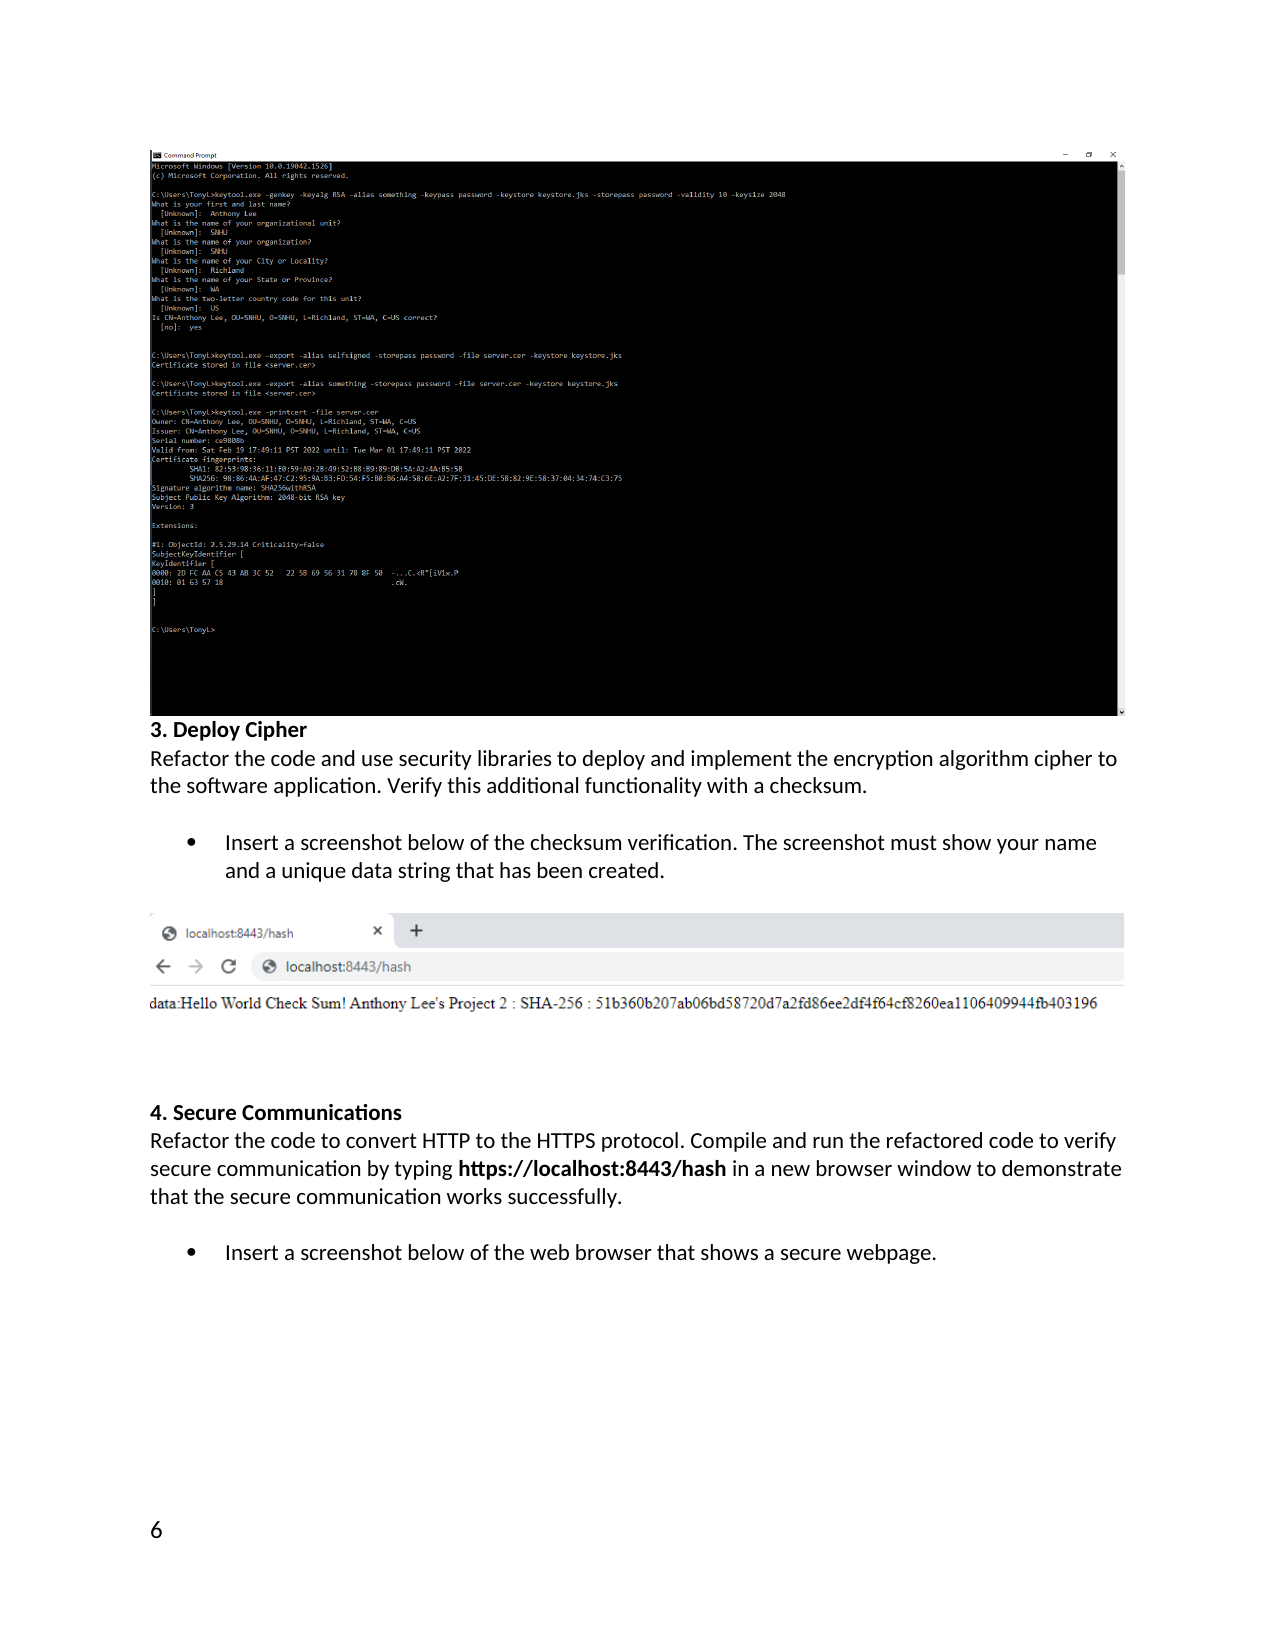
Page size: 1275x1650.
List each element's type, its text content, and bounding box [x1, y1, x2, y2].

picture [150, 911, 1125, 1070]
subtitle 3. Deploy Cipher [150, 716, 1125, 744]
list Insert a screenshot below of the checksum verification. The screenshot must show your name and a unique data string that has been created. [187, 828, 1125, 884]
list Insert a screenshot below of the web browser that shows a secure webpage. [187, 1238, 1125, 1266]
text Refactor the code to convert HTTP to the HTTPS protocol. Compile and run the refactored code to verify secure communication by typing https://localhost:8443/hash in a new browser window to demonstrate that the secure communication works successfully. [150, 1126, 1125, 1210]
picture [150, 150, 1125, 716]
text Refactor the code and use security libraries to deploy and implement the encryption algorithm cipher to the software application. Verify this additional functionality with a checksum. [150, 744, 1125, 800]
subtitle 4. Secure Communications [150, 1098, 1125, 1126]
